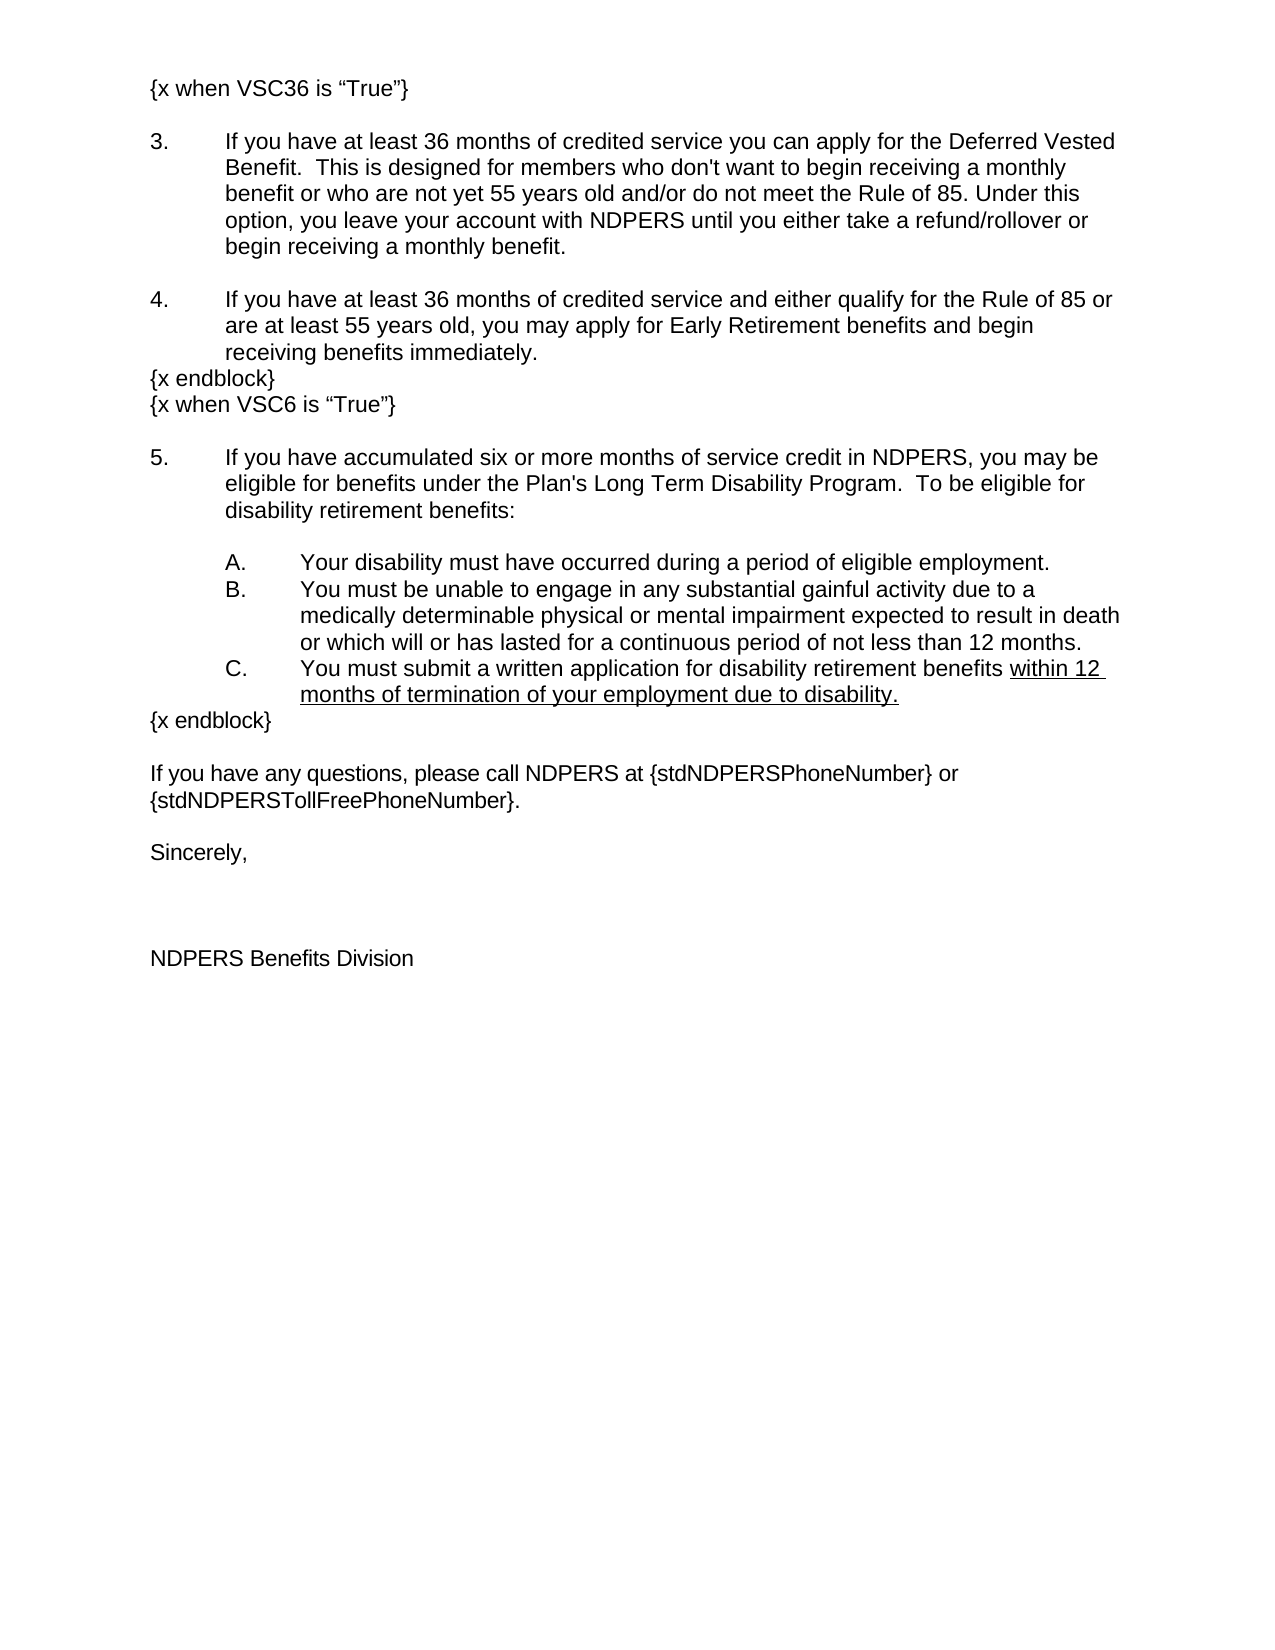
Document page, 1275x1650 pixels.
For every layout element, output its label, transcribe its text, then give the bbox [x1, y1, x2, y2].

text B. You must be unable to engage in any substantial gainful activity due to a medically determinable physical or mental impairment expected to result in death or which will or has lasted for a continuous period of not less than 12 months. [150, 576, 1125, 655]
list If you have at least 36 months of credited service you can apply for the Deferred Vested Benefit. This is designed for members who don't want to begin receiving a monthly benefit or who are not yet 55 years old and/or do not meet the Rule of 85. Under this option, you leave your account with NDPERS until you either take a refund/rollover or begin receiving a monthly benefit. [150, 128, 1125, 259]
text NDPERS Benefits Division [150, 945, 1125, 971]
text Sincerely, [150, 839, 1125, 866]
text C. You must submit a written application for disability retirement benefits within 12 months of termination of your employment due to disability. [150, 655, 1125, 707]
text A. Your disability must have occurred during a period of eligible employment. [150, 549, 1125, 576]
list If you have at least 36 months of credited service and either qualify for the Rule of 85 or are at least 55 years old, you may apply for Early Retirement benefits and begin receiving benefits immediately. [150, 286, 1125, 365]
text {x endblock} [150, 707, 1125, 734]
text {x when VSC36 is “True”} [150, 75, 1125, 101]
text {x when VSC6 is “True”} [150, 391, 1125, 418]
text If you have any questions, please call NDPERS at {stdNDPERSPhoneNumber} or {stdNDPERSTollFreePhoneNumber}. [150, 760, 1125, 813]
list If you have accumulated six or more months of service credit in NDPERS, you may be eligible for benefits under the Plan's Long Term Disability Program. To be eligible for disability retirement benefits: [150, 444, 1125, 523]
text {x endblock} [150, 365, 1125, 391]
